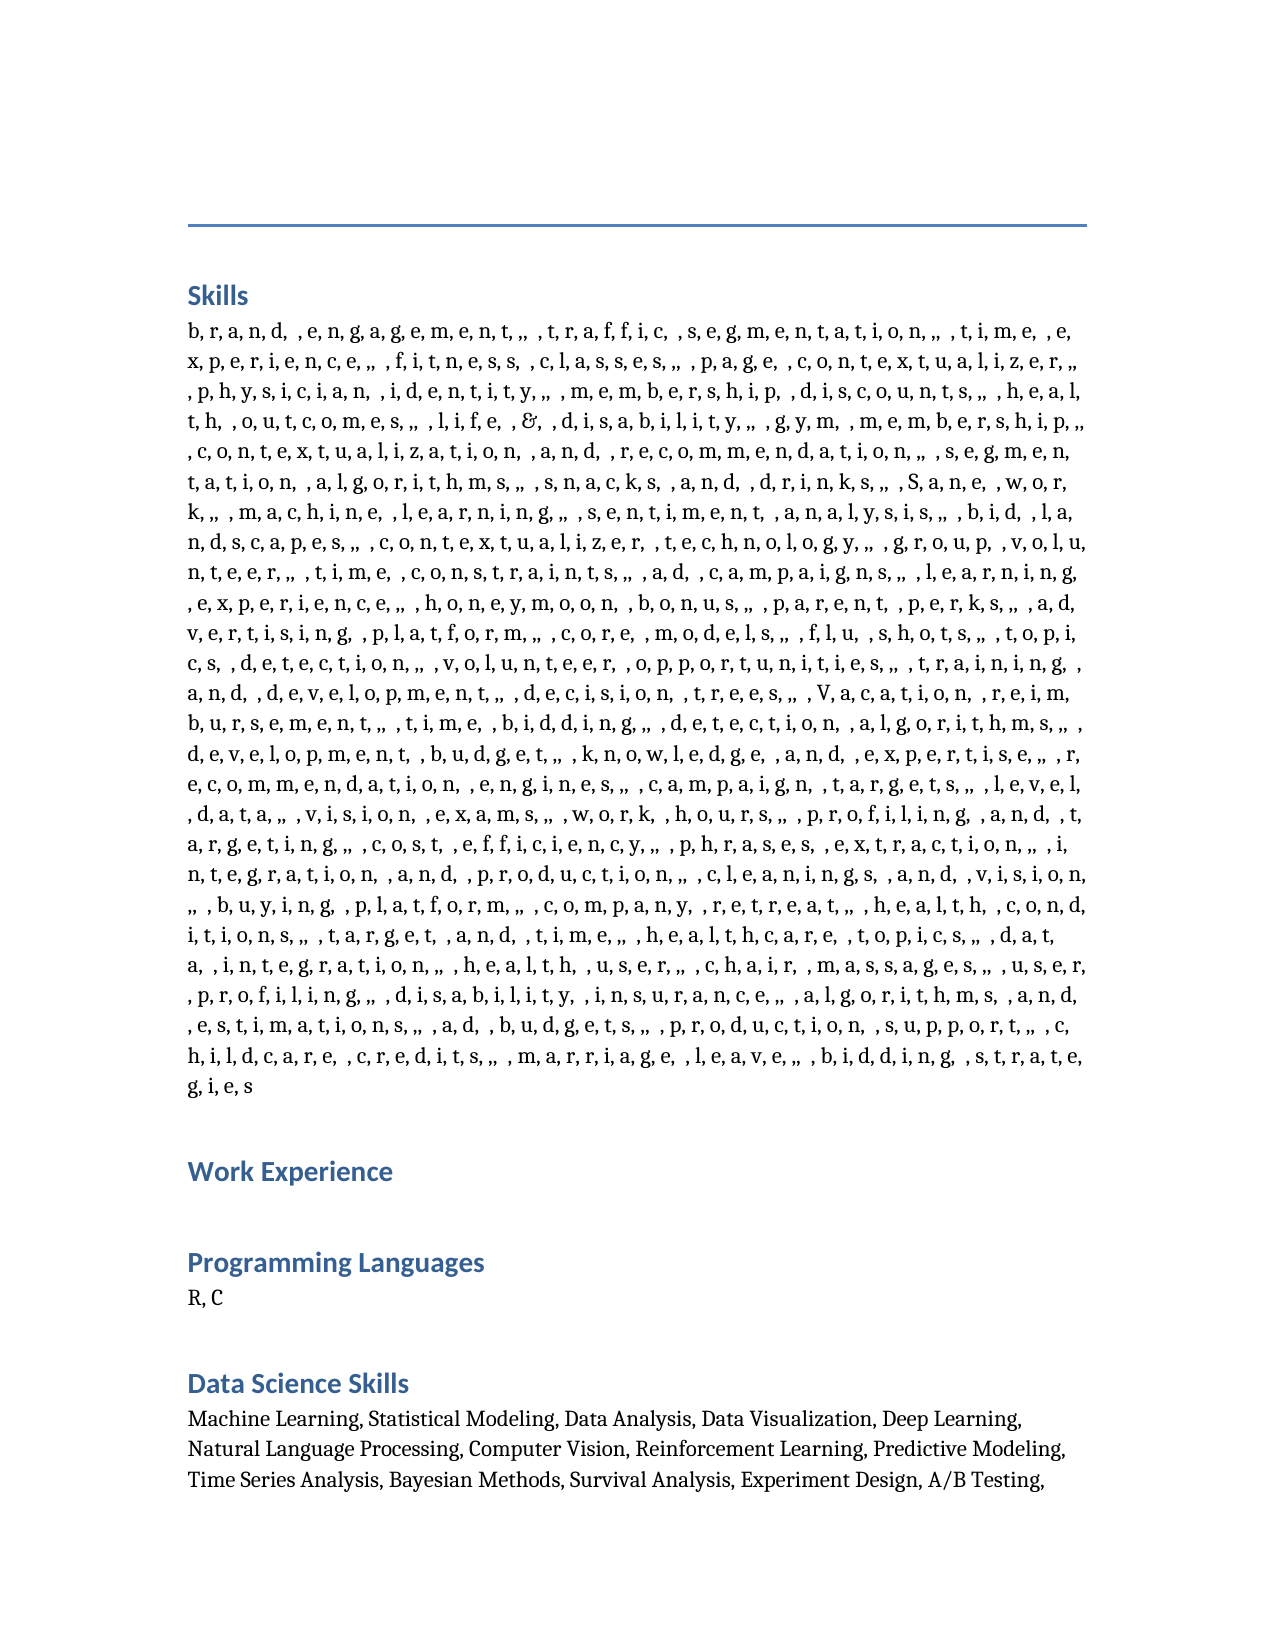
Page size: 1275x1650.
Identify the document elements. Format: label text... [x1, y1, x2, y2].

subtitle Data Science Skills [187, 1365, 1087, 1401]
subtitle Work Experience [187, 1153, 1087, 1188]
subtitle Skills [187, 277, 1087, 312]
text b, r, a, n, d, , e, n, g, a, g, e, m, e, n, t, ,, , t, r, a, f, f, i, c, , s, e, g, m, e, n, t, a, t, i, o, n, ,, , t, i, m, e, , e, x, p, e, r, i, e, n, c, e, ,, , f, i, t, n, e, s, s, , c, l, a, s, s, e, s, ,, , p, a, g, e, , c, o, n, t, e, x, t, u, a, l, i, z, e, r, ,, , p, h, y, s, i, c, i, a, n, , i, d, e, n, t, i, t, y, ,, , m, e, m, b, e, r, s, h, i, p, , d, i, s, c, o, u, n, t, s, ,, , h, e, a, l, t, h, , o, u, t, c, o, m, e, s, ,, , l, i, f, e, , &, , d, i, s, a, b, i, l, i, t, y, ,, , g, y, m, , m, e, m, b, e, r, s, h, i, p, ,, , c, o, n, t, e, x, t, u, a, l, i, z, a, t, i, o, n, , a, n, d, , r, e, c, o, m, m, e, n, d, a, t, i, o, n, ,, , s, e, g, m, e, n, t, a, t, i, o, n, , a, l, g, o, r, i, t, h, m, s, ,, , s, n, a, c, k, s, , a, n, d, , d, r, i, n, k, s, ,, , S, a, n, e, , w, o, r, k, ,, , m, a, c, h, i, n, e, , l, e, a, r, n, i, n, g, ,, , s, e, n, t, i, m, e, n, t, , a, n, a, l, y, s, i, s, ,, , b, i, d, , l, a, n, d, s, c, a, p, e, s, ,, , c, o, n, t, e, x, t, u, a, l, i, z, e, r, , t, e, c, h, n, o, l, o, g, y, ,, , g, r, o, u, p, , v, o, l, u, n, t, e, e, r, ,, , t, i, m, e, , c, o, n, s, t, r, a, i, n, t, s, ,, , a, d, , c, a, m, p, a, i, g, n, s, ,, , l, e, a, r, n, i, n, g, , e, x, p, e, r, i, e, n, c, e, ,, , h, o, n, e, y, m, o, o, n, , b, o, n, u, s, ,, , p, a, r, e, n, t, , p, e, r, k, s, ,, , a, d, v, e, r, t, i, s, i, n, g, , p, l, a, t, f, o, r, m, ,, , c, o, r, e, , m, o, d, e, l, s, ,, , f, l, u, , s, h, o, t, s, ,, , t, o, p, i, c, s, , d, e, t, e, c, t, i, o, n, ,, , v, o, l, u, n, t, e, e, r, , o, p, p, o, r, t, u, n, i, t, i, e, s, ,, , t, r, a, i, n, i, n, g, , a, n, d, , d, e, v, e, l, o, p, m, e, n, t, ,, , d, e, c, i, s, i, o, n, , t, r, e, e, s, ,, , V, a, c, a, t, i, o, n, , r, e, i, m, b, u, r, s, e, m, e, n, t, ,, , t, i, m, e, , b, i, d, d, i, n, g, ,, , d, e, t, e, c, t, i, o, n, , a, l, g, o, r, i, t, h, m, s, ,, , d, e, v, e, l, o, p, m, e, n, t, , b, u, d, g, e, t, ,, , k, n, o, w, l, e, d, g, e, , a, n, d, , e, x, p, e, r, t, i, s, e, ,, , r, e, c, o, m, m, e, n, d, a, t, i, o, n, , e, n, g, i, n, e, s, ,, , c, a, m, p, a, i, g, n, , t, a, r, g, e, t, s, ,, , l, e, v, e, l, , d, a, t, a, ,, , v, i, s, i, o, n, , e, x, a, m, s, ,, , w, o, r, k, , h, o, u, r, s, ,, , p, r, o, f, i, l, i, n, g, , a, n, d, , t, a, r, g, e, t, i, n, g, ,, , c, o, s, t, , e, f, f, i, c, i, e, n, c, y, ,, , p, h, r, a, s, e, s, , e, x, t, r, a, c, t, i, o, n, ,, , i, n, t, e, g, r, a, t, i, o, n, , a, n, d, , p, r, o, d, u, c, t, i, o, n, ,, , c, l, e, a, n, i, n, g, s, , a, n, d, , v, i, s, i, o, n, ,, , b, u, y, i, n, g, , p, l, a, t, f, o, r, m, ,, , c, o, m, p, a, n, y, , r, e, t, r, e, a, t, ,, , h, e, a, l, t, h, , c, o, n, d, i, t, i, o, n, s, ,, , t, a, r, g, e, t, , a, n, d, , t, i, m, e, ,, , h, e, a, l, t, h, c, a, r, e, , t, o, p, i, c, s, ,, , d, a, t, a, , i, n, t, e, g, r, a, t, i, o, n, ,, , h, e, a, l, t, h, , u, s, e, r, ,, , c, h, a, i, r, , m, a, s, s, a, g, e, s, ,, , u, s, e, r, , p, r, o, f, i, l, i, n, g, ,, , d, i, s, a, b, i, l, i, t, y, , i, n, s, u, r, a, n, c, e, ,, , a, l, g, o, r, i, t, h, m, s, , a, n, d, , e, s, t, i, m, a, t, i, o, n, s, ,, , a, d, , b, u, d, g, e, t, s, ,, , p, r, o, d, u, c, t, i, o, n, , s, u, p, p, o, r, t, ,, , c, h, i, l, d, c, a, r, e, , c, r, e, d, i, t, s, ,, , m, a, r, r, i, a, g, e, , l, e, a, v, e, ,, , b, i, d, d, i, n, g, , s, t, r, a, t, e, g, i, e, s [187, 317, 1087, 1099]
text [187, 1406, 1087, 1493]
subtitle Programming Languages [187, 1244, 1087, 1279]
text R, C [187, 1285, 1087, 1311]
